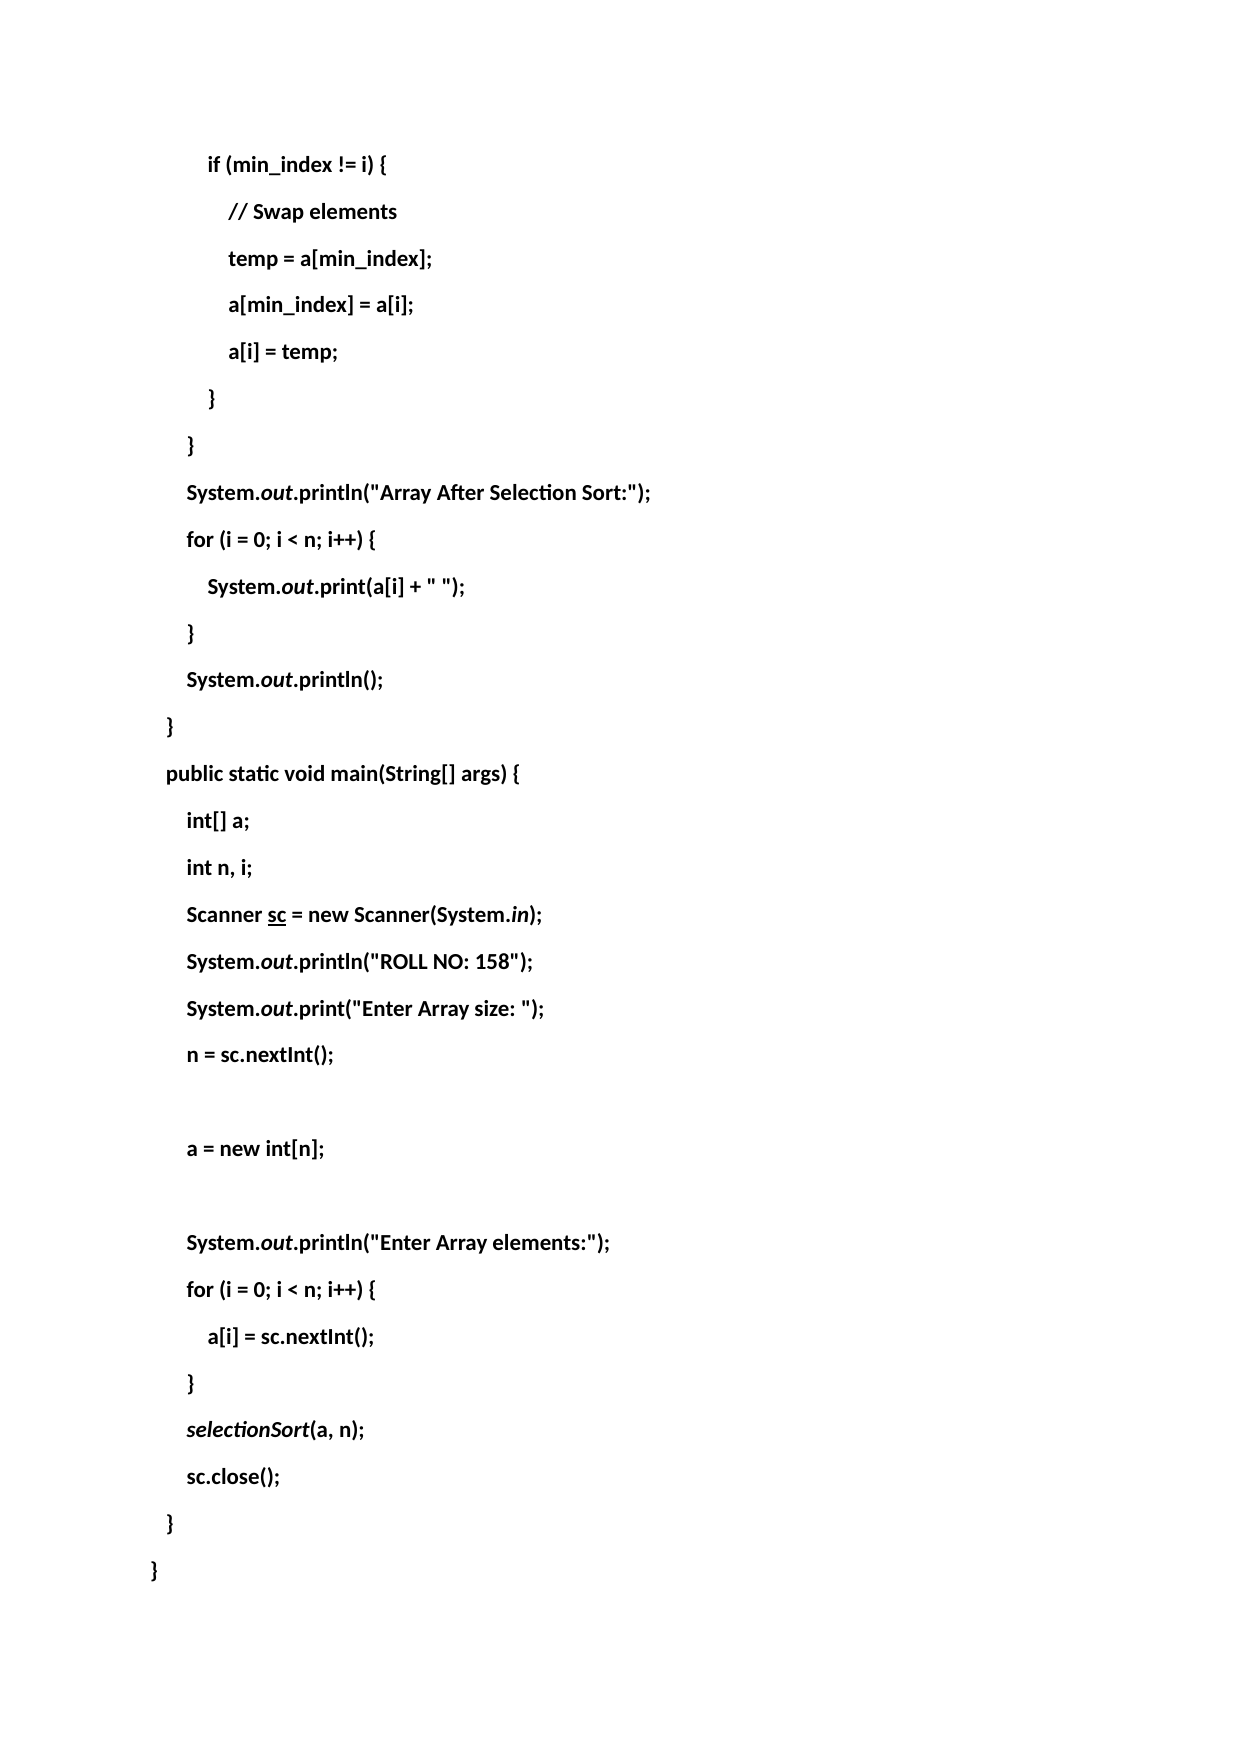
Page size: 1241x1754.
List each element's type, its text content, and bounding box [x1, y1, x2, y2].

text a[i] = sc.nextInt(); [150, 1322, 1090, 1350]
text public static void main(String[] args) { [150, 759, 1090, 787]
text } [150, 1369, 1090, 1397]
text // Swap elements [150, 197, 1090, 225]
text System.out.println("ROLL NO: 158"); [150, 947, 1090, 975]
text System.out.print("Enter Array size: "); [150, 994, 1090, 1022]
text int n, i; [150, 853, 1090, 881]
text a = new int[n]; [150, 1134, 1090, 1162]
text int[] a; [150, 806, 1090, 834]
text sc.close(); [150, 1462, 1090, 1491]
text System.out.println("Enter Array elements:"); [150, 1228, 1090, 1256]
text } [150, 1556, 1090, 1584]
text } [150, 619, 1090, 647]
text } [150, 712, 1090, 741]
text temp = a[min_index]; [150, 244, 1090, 272]
text a[min_index] = a[i]; [150, 291, 1090, 319]
text selectionSort(a, n); [150, 1416, 1090, 1444]
text n = sc.nextInt(); [150, 1041, 1090, 1069]
text a[i] = temp; [150, 337, 1090, 366]
text System.out.println(); [150, 666, 1090, 694]
text if (min_index != i) { [150, 150, 1090, 178]
text for (i = 0; i < n; i++) { [150, 525, 1090, 553]
text } [150, 1509, 1090, 1537]
text System.out.println("Array After Selection Sort:"); [150, 478, 1090, 506]
text System.out.print(a[i] + " "); [150, 572, 1090, 600]
text } [150, 431, 1090, 459]
text } [150, 384, 1090, 412]
text Scanner sc = new Scanner(System.in); [150, 900, 1090, 928]
text for (i = 0; i < n; i++) { [150, 1275, 1090, 1303]
